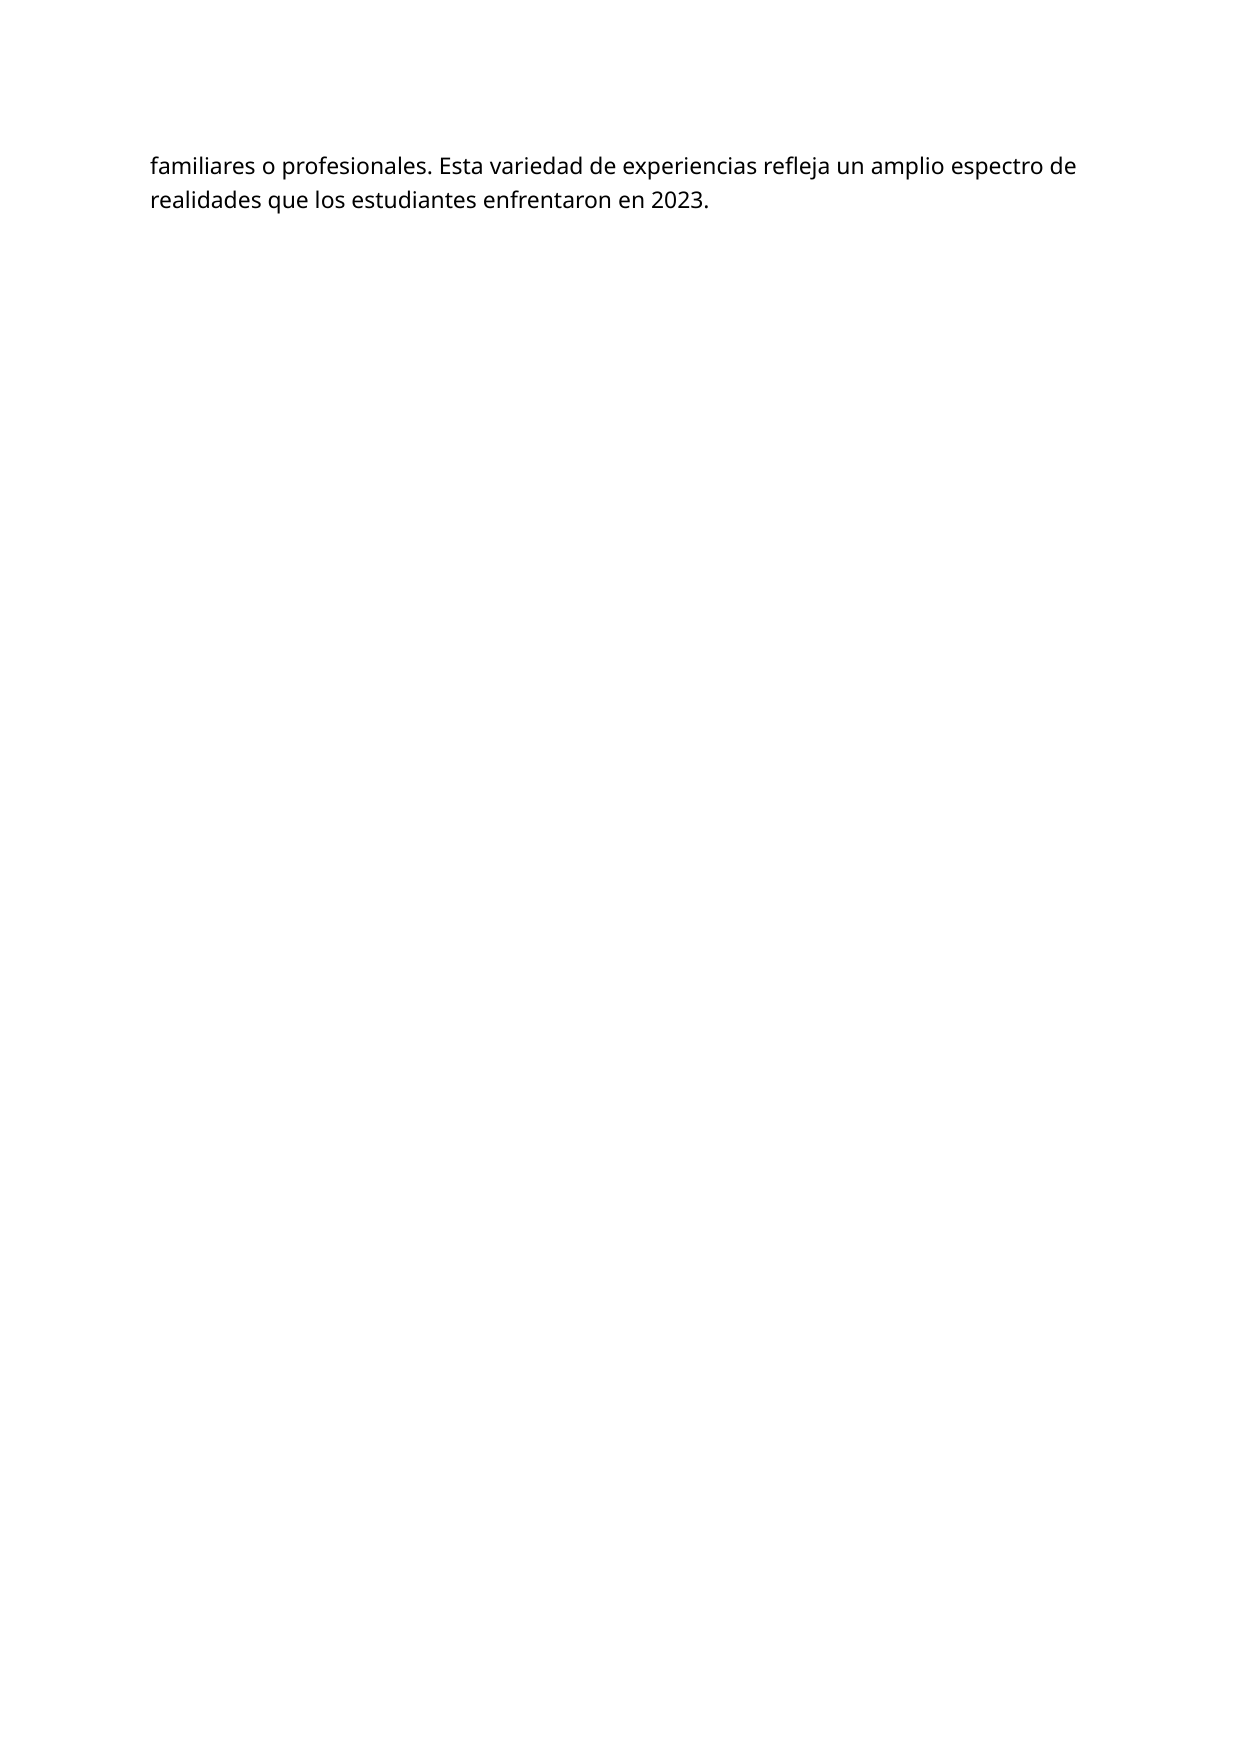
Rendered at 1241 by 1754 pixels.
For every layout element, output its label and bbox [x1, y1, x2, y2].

text [150, 150, 1090, 282]
